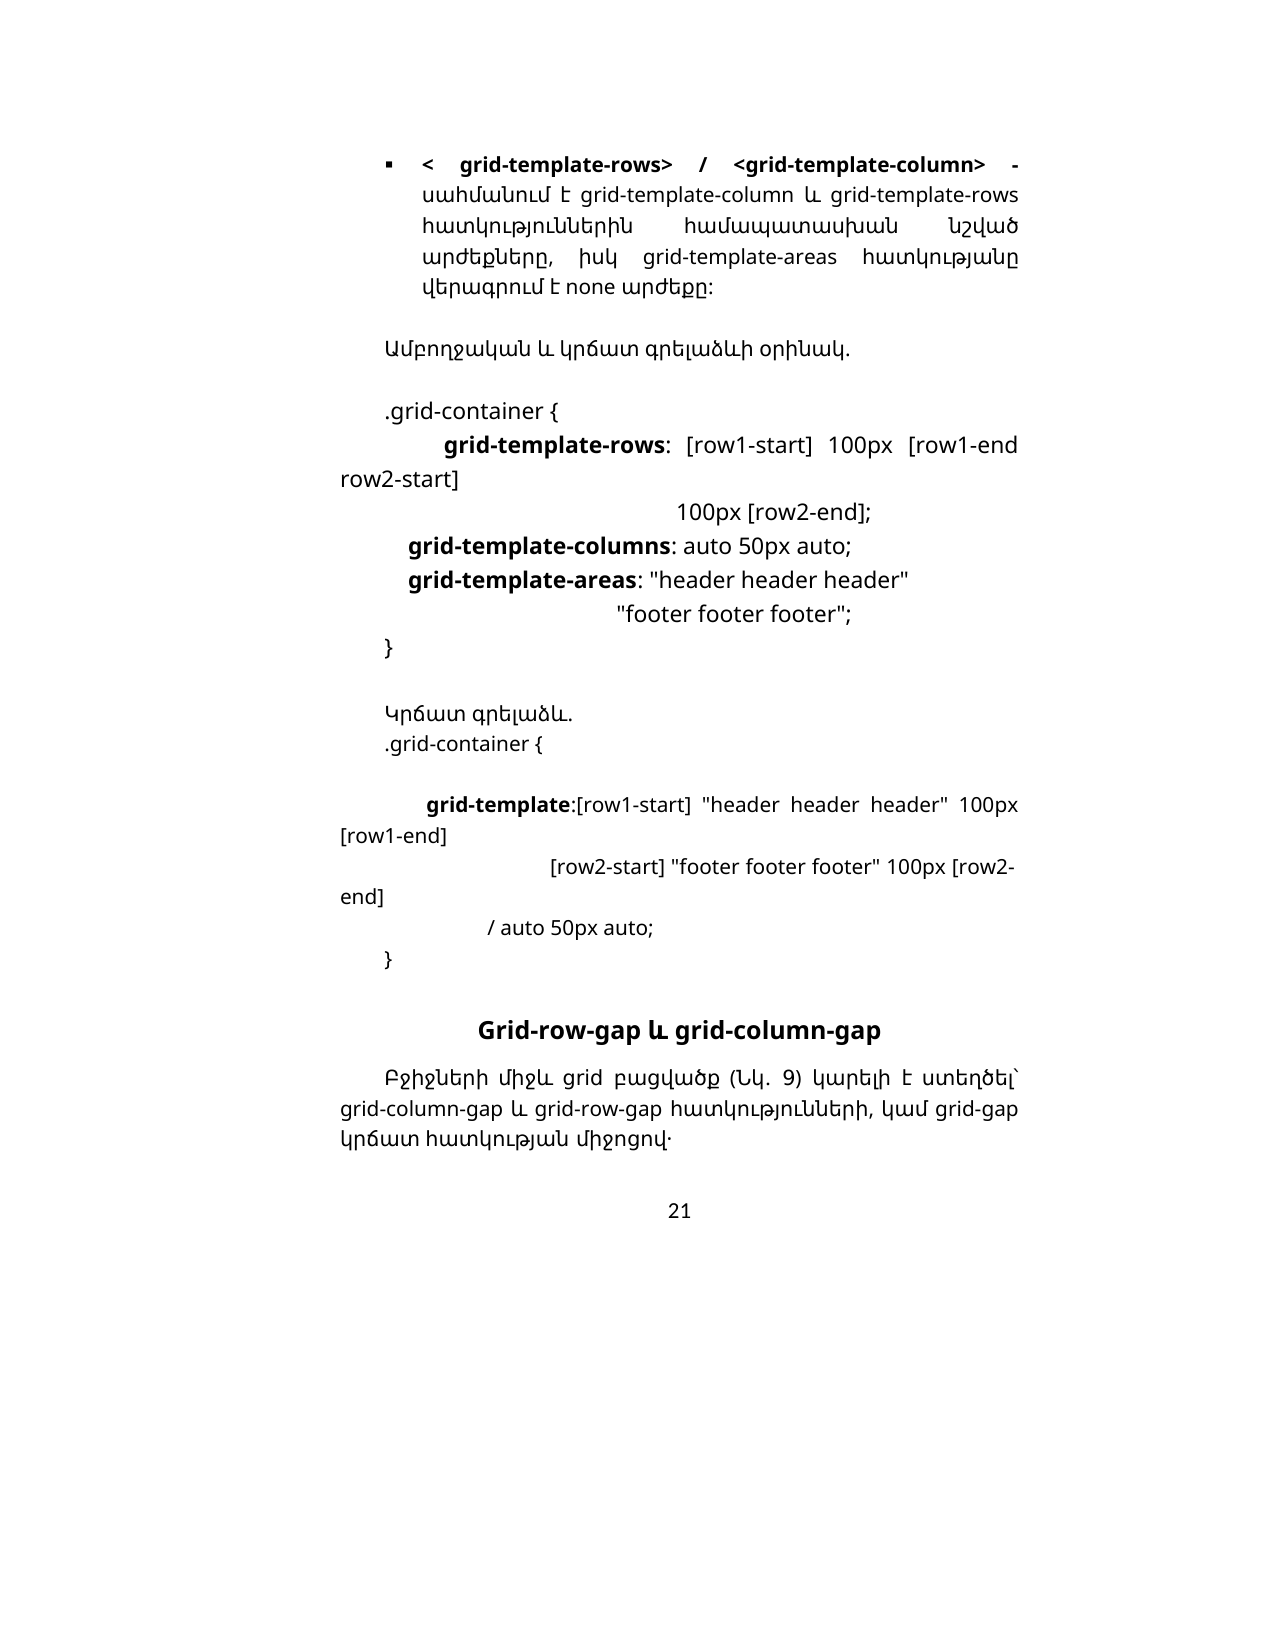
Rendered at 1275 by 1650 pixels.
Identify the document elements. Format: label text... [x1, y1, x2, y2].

text grid-template-columns: auto 50px auto; [340, 530, 1019, 561]
text "footer footer footer"; [340, 597, 1019, 629]
text Ամբողջական և կրճատ գրելաձևի օրինակ. [340, 334, 1019, 362]
text Բջիջների միջև grid բացվածք (Նկ․ 9) կարելի է ստեղծել՝ grid-column-gap և grid-row-gap հատկությունների, կամ grid-gap կրճատ հատկության միջոցով․ [340, 1063, 1019, 1153]
text } [340, 944, 1019, 972]
text grid-template-areas: "header header header" [340, 564, 1019, 595]
text 100px [row2-end]; [340, 496, 1019, 527]
text } [340, 631, 1019, 662]
subtitle Grid-row-gap և grid-column-gap [340, 1012, 1019, 1046]
text .grid-container { [340, 395, 1019, 426]
text grid-template-rows: [row1-start] 100px [row1-end row2-start] [340, 429, 1019, 494]
text .grid-container { [340, 729, 1019, 758]
text Կրճատ գրելաձև. [340, 699, 1019, 727]
text / auto 50px auto; [340, 913, 1019, 942]
list < grid-template-rows> / <grid-template-column> - սահմանում է grid-template-column և grid-template-rows հատկություններին համապատասխան նշված արժեքները, իսկ grid-template-areas հատկությանը վերագրում է none արժեքը: [384, 150, 1019, 301]
text [row2-start] "footer footer footer" 100px [row2-end] [340, 852, 1019, 911]
text grid-template:[row1-start] "header header header" 100px [row1-end] [340, 791, 1019, 850]
